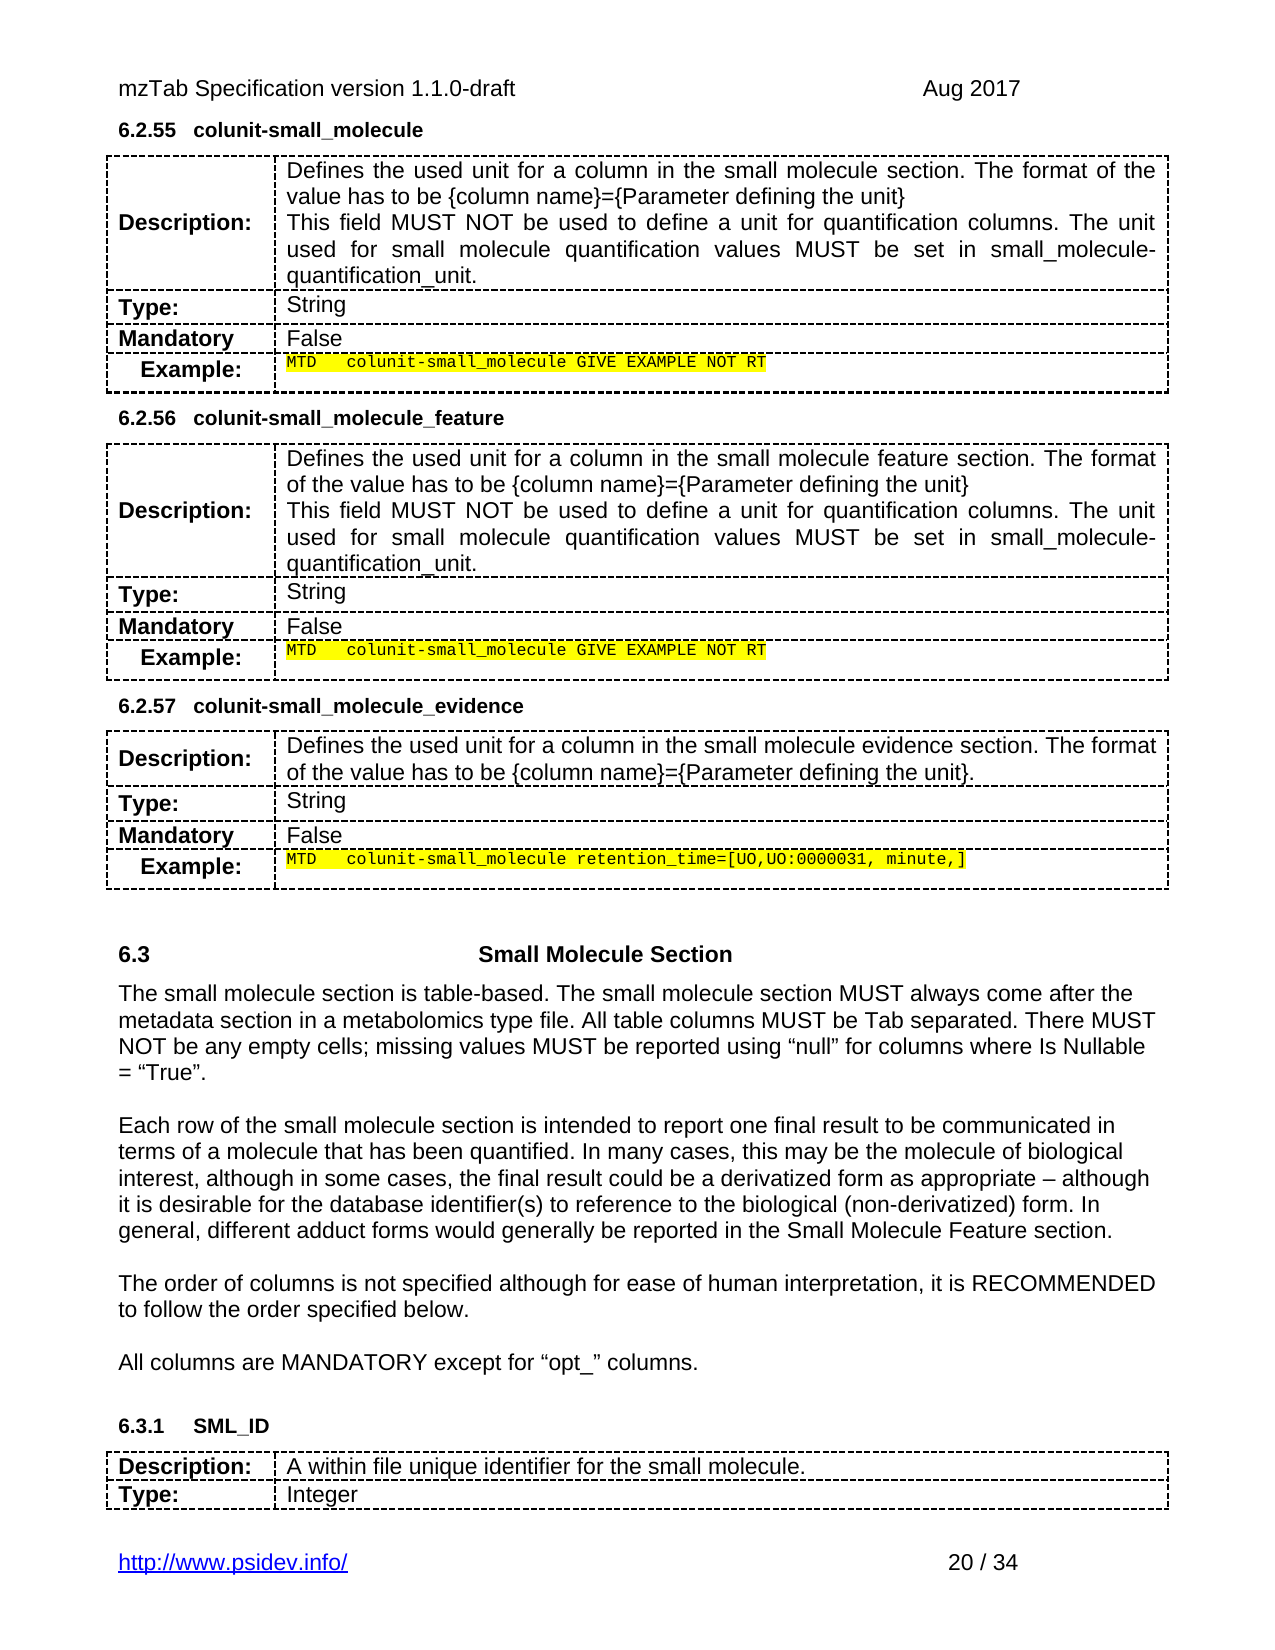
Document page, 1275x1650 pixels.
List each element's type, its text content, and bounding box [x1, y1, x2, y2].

subtitle colunit-small_molecule [118, 118, 1157, 142]
table_header Description: [107, 1451, 275, 1479]
table_cell Example: [107, 639, 275, 679]
table_cell Mandatory [107, 611, 275, 639]
table_cell MTD colunit-small_molecule GIVE EXAMPLE NOT RT [275, 639, 1168, 679]
table_header Description: [107, 443, 275, 576]
table_header Defines the used unit for a column in the small molecule feature section. The format of the value has to be {column name}={Parameter defining the unit} This field MUST NOT be used to define a unit for quantification columns. The unit used for small molecule quantification values MUST be set in small_molecule-quantification_unit. [275, 443, 1168, 576]
table_cell Type: [107, 1479, 275, 1508]
table_cell Mandatory [107, 820, 275, 848]
table_cell False [275, 611, 1168, 639]
table_cell Mandatory [107, 323, 275, 352]
subtitle colunit-small_molecule_evidence [118, 694, 1157, 718]
subtitle SML_ID [118, 1414, 1157, 1438]
table_cell Type: [107, 289, 275, 323]
text All columns are MANDATORY except for “opt_” columns. [118, 1349, 1157, 1376]
text The order of columns is not specified although for ease of human interpretation, it is RECOMMENDED to follow the order specified below. [118, 1270, 1157, 1323]
table_header Description: [107, 730, 275, 785]
table_cell Example: [107, 848, 275, 888]
text Each row of the small molecule section is intended to report one final result to be communicated in terms of a molecule that has been quantified. In many cases, this may be the molecule of biological interest, although in some cases, the final result could be a derivatized form as appropriate – although it is desirable for the database identifier(s) to reference to the biological (non-derivatized) form. In general, different adduct forms would generally be reported in the Small Molecule Feature section. [118, 1112, 1157, 1244]
subtitle colunit-small_molecule_feature [118, 406, 1157, 430]
table_header Defines the used unit for a column in the small molecule section. The format of the value has to be {column name}={Parameter defining the unit} This field MUST NOT be used to define a unit for quantification columns. The unit used for small molecule quantification values MUST be set in small_molecule-quantification_unit. [275, 155, 1168, 288]
subtitle Small Molecule Section [118, 941, 1157, 968]
table_cell False [275, 820, 1168, 848]
table_cell Type: [107, 785, 275, 820]
table_cell Integer [275, 1479, 1168, 1508]
table_cell String [275, 289, 1168, 323]
table_cell Type: [107, 576, 275, 611]
table_cell MTD colunit-small_molecule GIVE EXAMPLE NOT RT [275, 352, 1168, 391]
table_cell String [275, 576, 1168, 611]
table_cell String [275, 785, 1168, 820]
table_cell MTD colunit-small_molecule retention_time=[UO,UO:0000031, minute,] [275, 848, 1168, 888]
table_header Description: [107, 155, 275, 288]
text The small molecule section is table-based. The small molecule section MUST always come after the metadata section in a metabolomics type file. All table columns MUST be Tab separated. There MUST NOT be any empty cells; missing values MUST be reported using “null” for columns where Is Nullable = “True”. [118, 980, 1157, 1086]
table_cell Example: [107, 352, 275, 391]
table_header Defines the used unit for a column in the small molecule evidence section. The format of the value has to be {column name}={Parameter defining the unit}. [275, 730, 1168, 785]
table_header A within file unique identifier for the small molecule. [275, 1451, 1168, 1479]
table_cell False [275, 323, 1168, 352]
